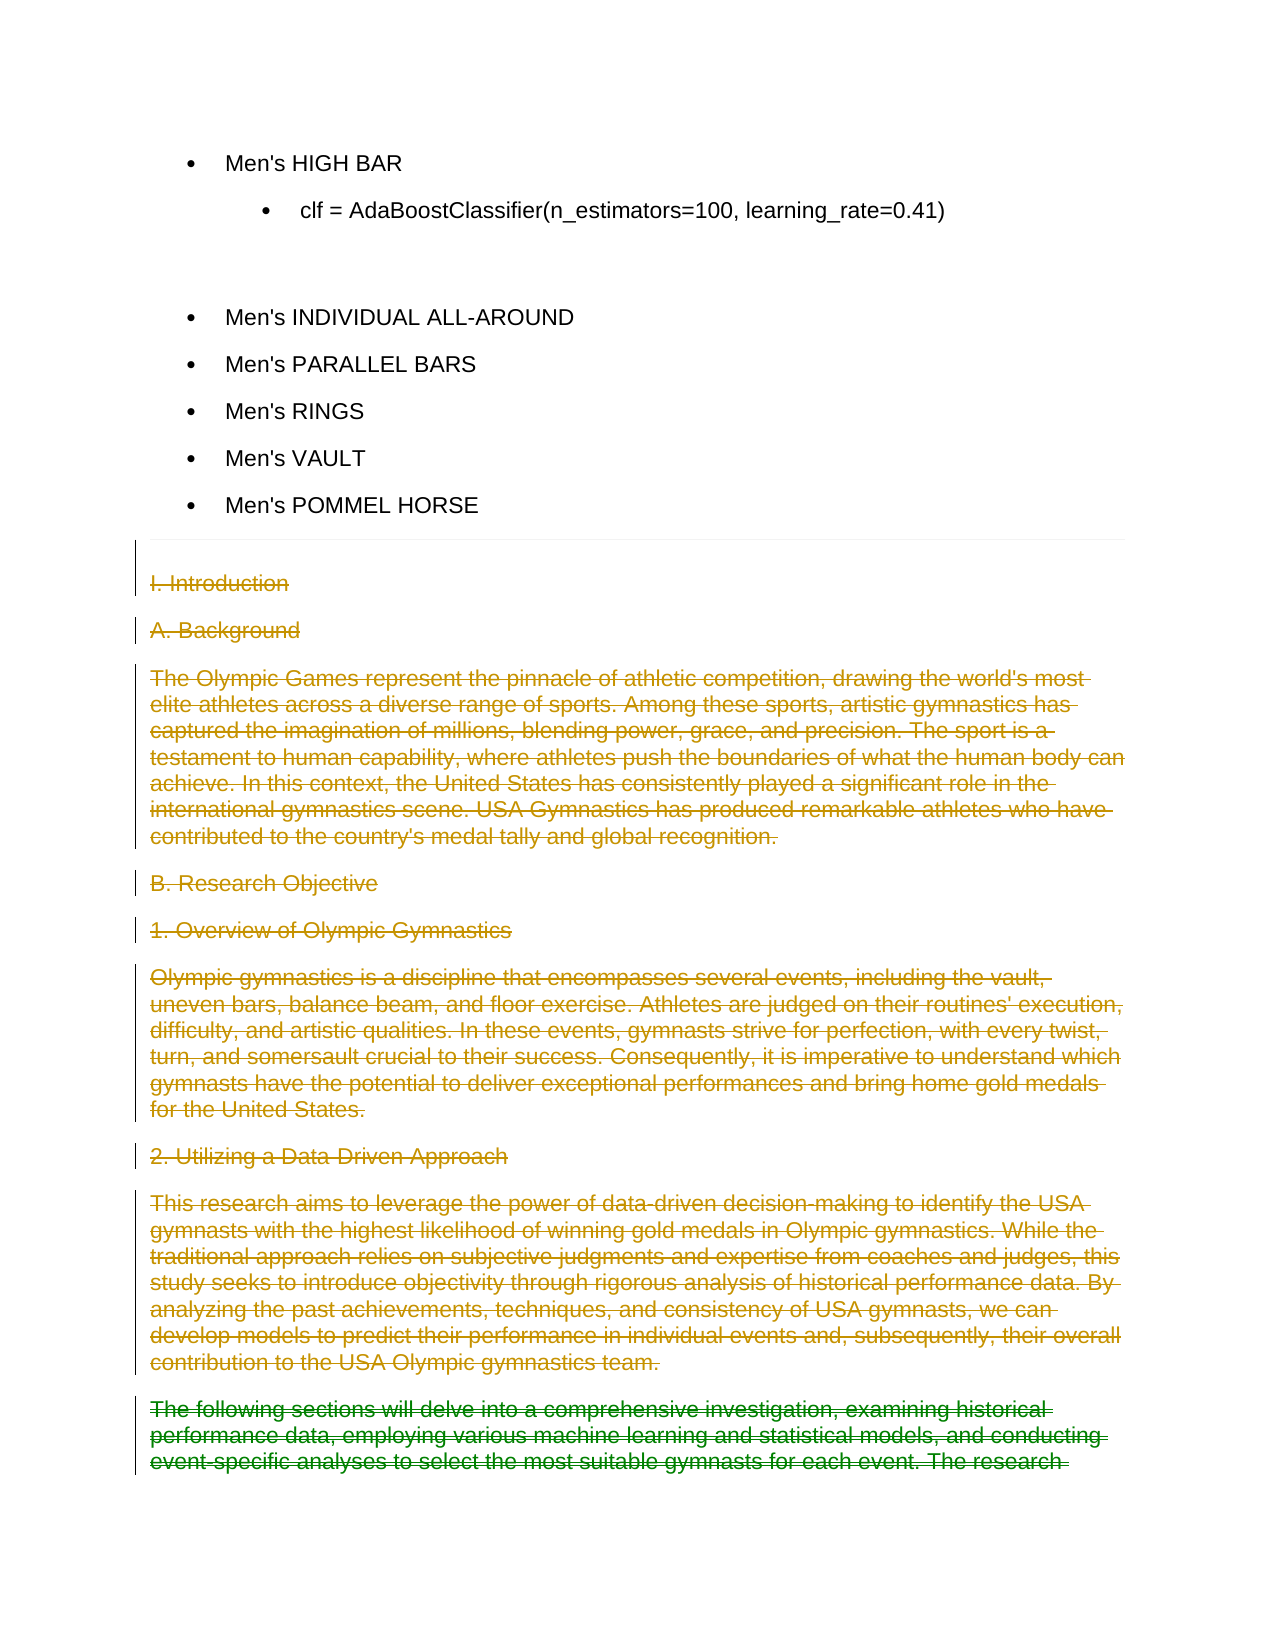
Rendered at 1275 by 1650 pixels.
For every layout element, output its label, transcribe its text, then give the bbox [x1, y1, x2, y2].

list Men's INDIVIDUAL ALL-AROUND [187, 304, 1125, 330]
list clf = AdaBoostClassifier(n_estimators=100, learning_rate=0.41) [262, 197, 1125, 223]
list Men's POMMEL HORSE [187, 492, 1125, 519]
list Men's HIGH BAR [187, 150, 1125, 176]
list Men's RINGS [187, 398, 1125, 424]
list Men's PARALLEL BARS [187, 351, 1125, 377]
list Men's VAULT [187, 445, 1125, 472]
